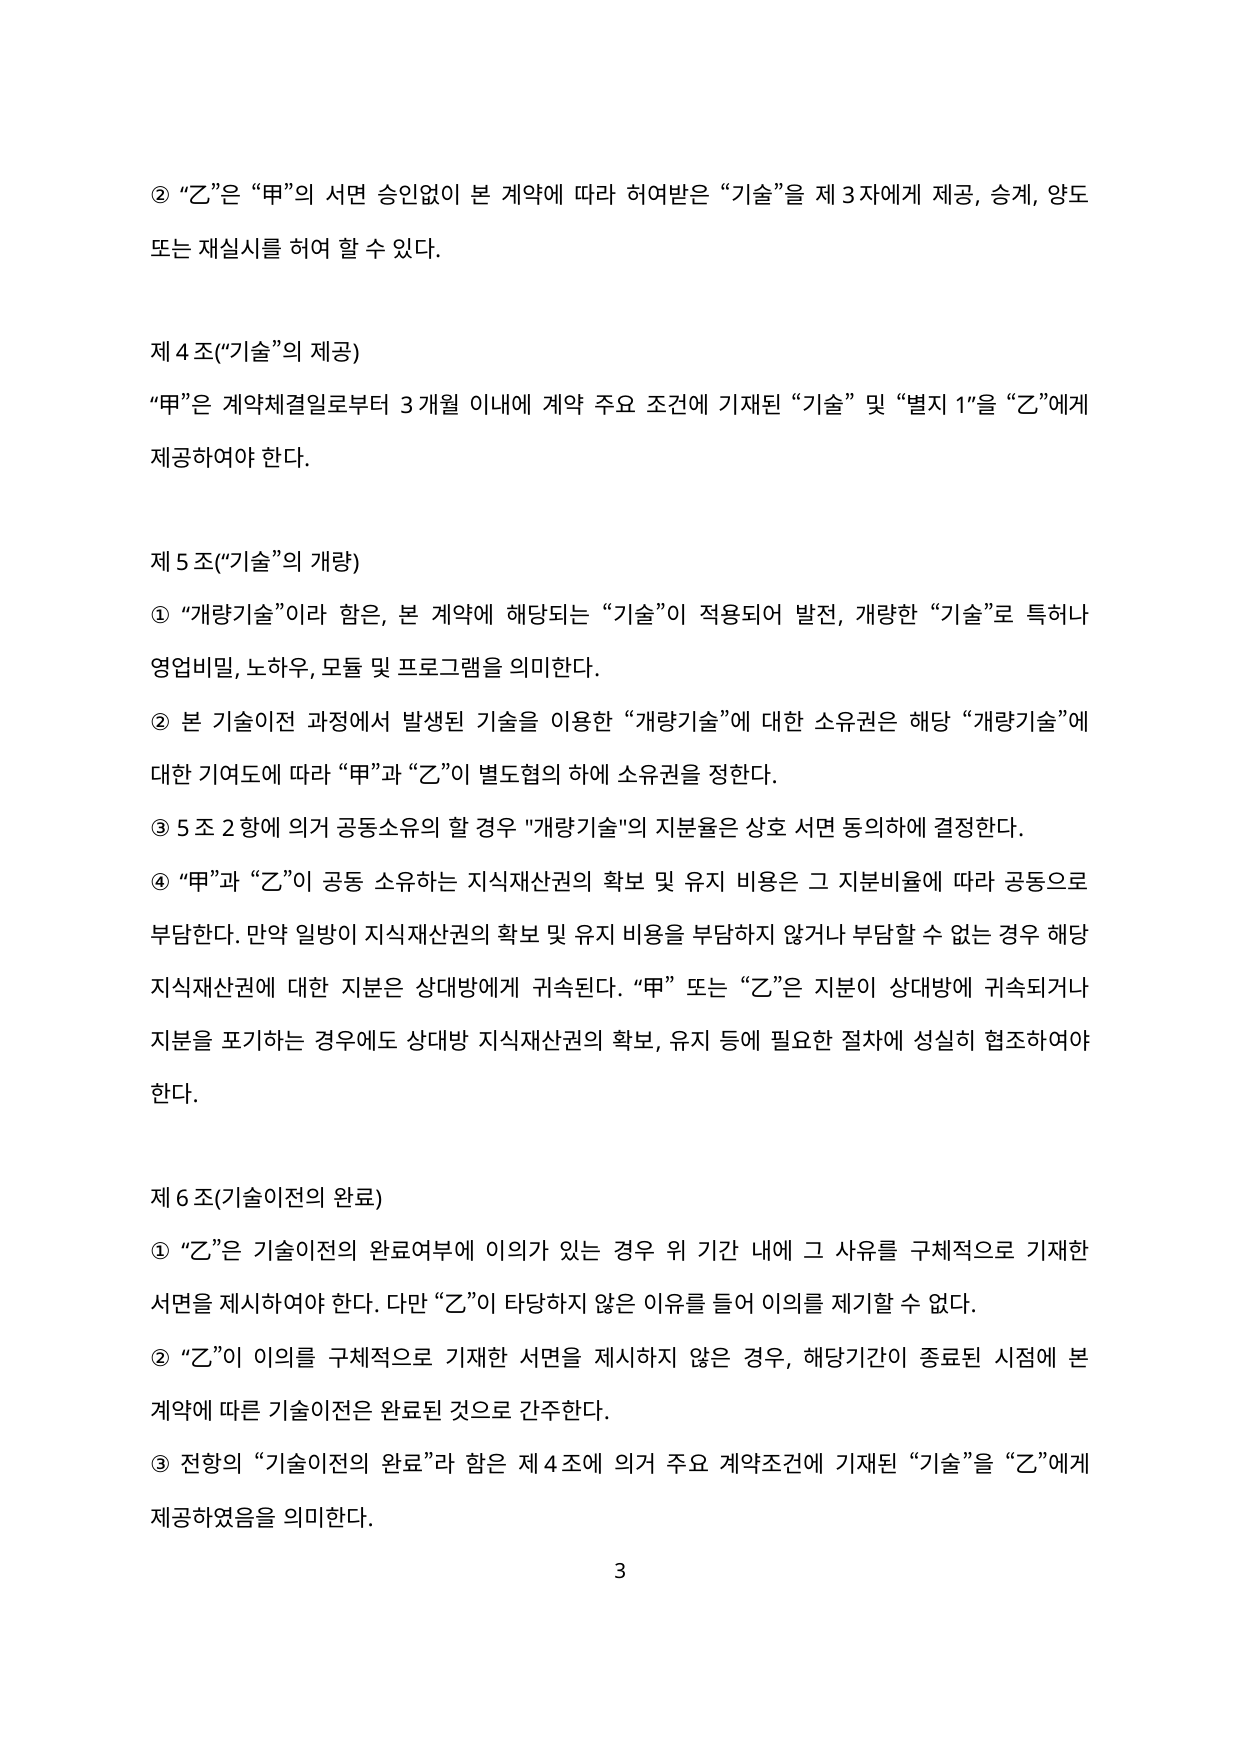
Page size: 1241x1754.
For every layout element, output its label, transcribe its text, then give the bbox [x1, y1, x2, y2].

text 제6조(기술이전의 완료) [150, 1180, 1090, 1213]
text 제5조(“기술”의 개량) [150, 544, 1090, 577]
text ① “개량기술”이라 함은, 본 계약에 해당되는 “기술”이 적용되어 발전, 개량한 “기술”로 특허나 영업비밀, 노하우, 모듈 및 프로그램을 의미한다. [150, 597, 1090, 683]
text ③ 전항의 “기술이전의 완료”라 함은 제4조에 의거 주요 계약조건에 기재된 “기술”을 “乙”에게 제공하였음을 의미한다. [150, 1446, 1090, 1533]
text ② 본 기술이전 과정에서 발생된 기술을 이용한 “개량기술”에 대한 소유권은 해당 “개량기술”에 대한 기여도에 따라 “甲”과 “乙”이 별도협의 하에 소유권을 정한다. [150, 703, 1090, 790]
text “甲”은 계약체결일로부터 3개월 이내에 계약 주요 조건에 기재된 “기술” 및 “별지1”을 “乙”에게 제공하여야 한다. [150, 387, 1090, 474]
text ① “乙”은 기술이전의 완료여부에 이의가 있는 경우 위 기간 내에 그 사유를 구체적으로 기재한 서면을 제시하여야 한다. 다만 “乙”이 타당하지 않은 이유를 들어 이의를 제기할 수 없다. [150, 1233, 1090, 1319]
text ② “乙”이 이의를 구체적으로 기재한 서면을 제시하지 않은 경우, 해당기간이 종료된 시점에 본 계약에 따른 기술이전은 완료된 것으로 간주한다. [150, 1339, 1090, 1426]
text 제4조(“기술”의 제공) [150, 334, 1090, 367]
text ④ “甲”과 “乙”이 공동 소유하는 지식재산권의 확보 및 유지 비용은 그 지분비율에 따라 공동으로 부담한다. 만약 일방이 지식재산권의 확보 및 유지 비용을 부담하지 않거나 부담할 수 없는 경우 해당 지식재산권에 대한 지분은 상대방에게 귀속된다. “甲” 또는 “乙”은 지분이 상대방에 귀속되거나 지분을 포기하는 경우에도 상대방 지식재산권의 확보, 유지 등에 필요한 절차에 성실히 협조하여야 한다. [150, 863, 1090, 1110]
text ② “乙”은 “甲”의 서면 승인없이 본 계약에 따라 허여받은 “기술”을 제3자에게 제공, 승계, 양도 또는 재실시를 허여 할 수 있다. [150, 177, 1090, 264]
text ③ 5조 2항에 의거 공동소유의 할 경우 "개량기술"의 지분율은 상호 서면 동의하에 결정한다. [150, 810, 1090, 843]
